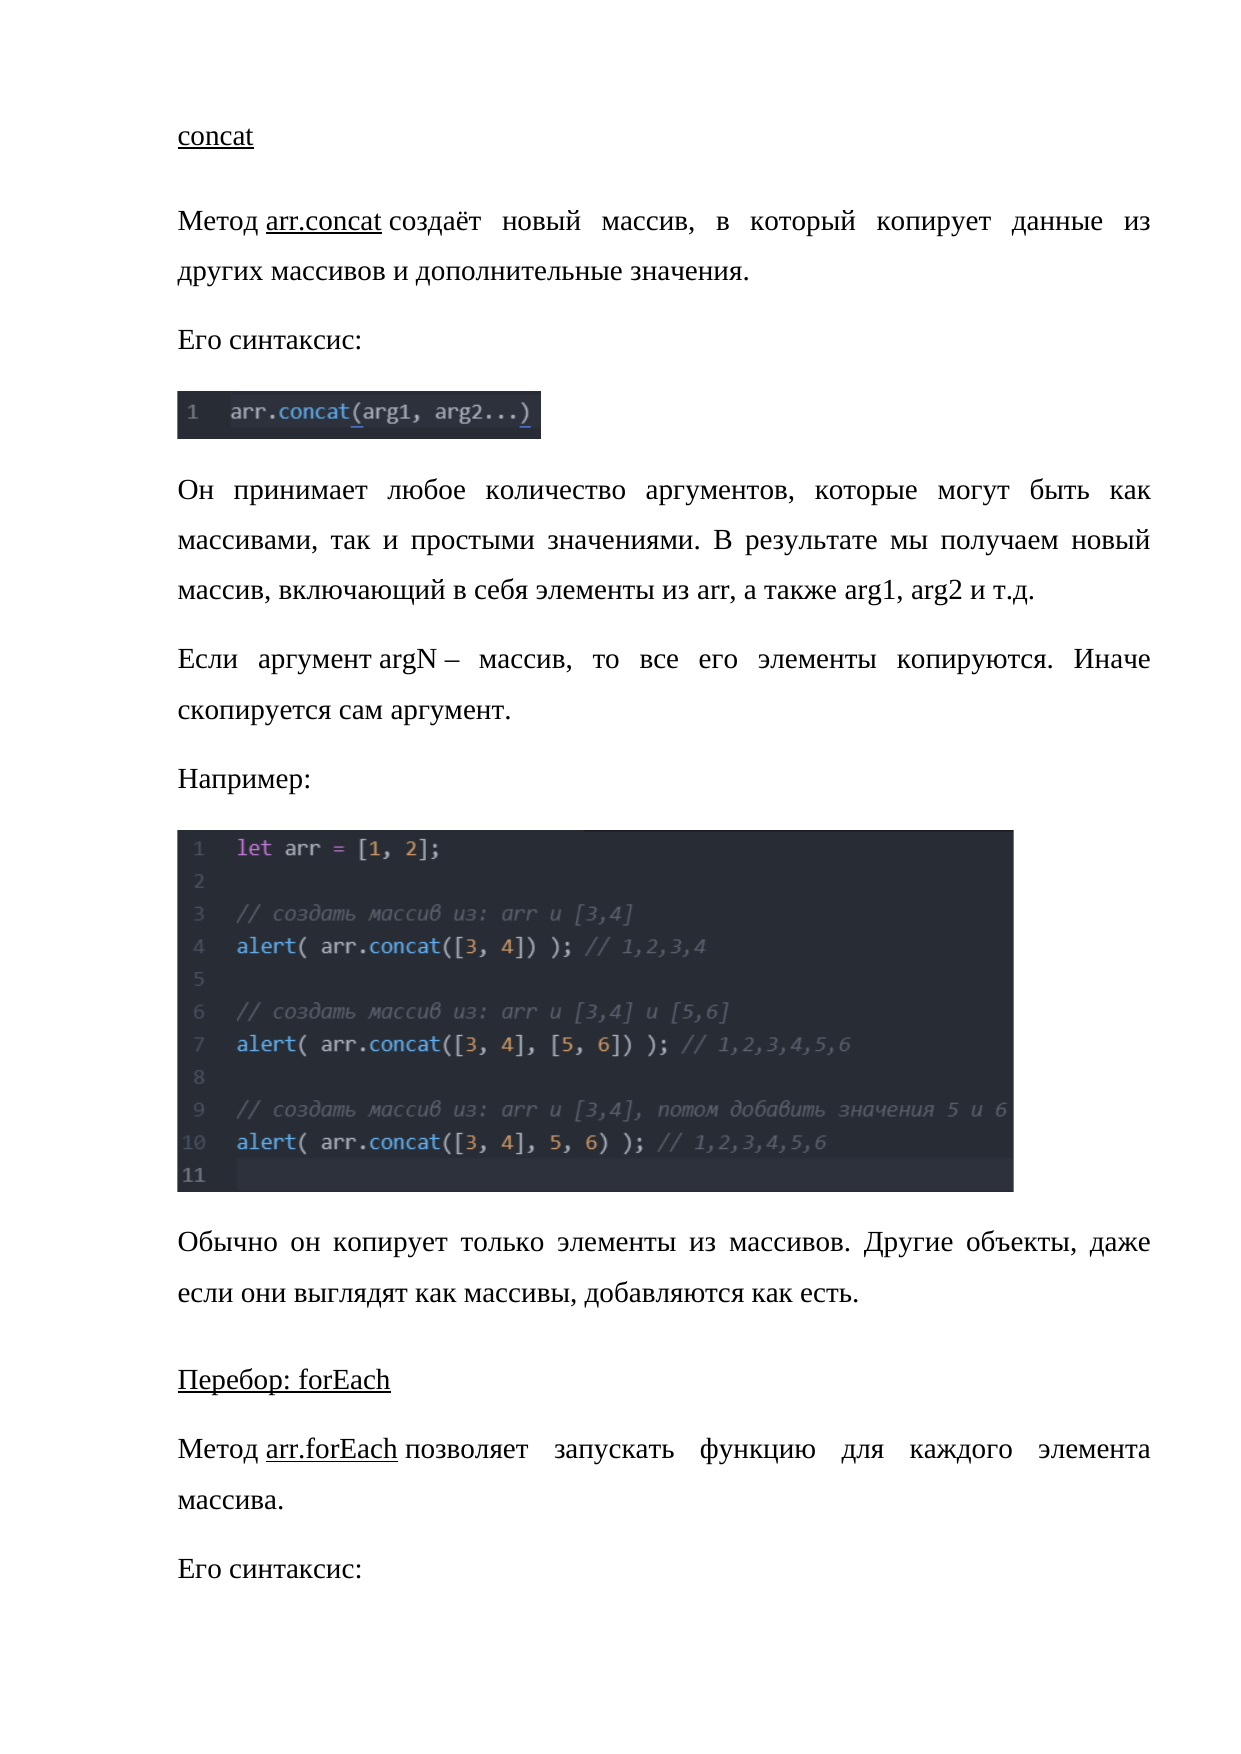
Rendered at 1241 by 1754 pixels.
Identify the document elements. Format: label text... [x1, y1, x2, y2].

text Его синтаксис: [177, 1551, 1152, 1584]
text Обычно он копирует только элементы из массивов. Другие объекты, даже если они выглядят как массивы, добавляются как есть. [177, 1224, 1152, 1308]
subtitle Перебор: forEach [177, 1362, 1152, 1396]
text Метод arr.concat создаёт новый массив, в который копирует данные из других массивов и дополнительные значения. [177, 203, 1152, 287]
text Например: [177, 761, 1152, 794]
picture [177, 391, 541, 439]
text Его синтаксис: [177, 322, 1152, 356]
text Метод arr.forEach позволяет запускать функцию для каждого элемента массива. [177, 1432, 1152, 1515]
text Если аргумент argN – массив, то все его элементы копируются. Иначе скопируется сам аргумент. [177, 642, 1152, 725]
text Он принимает любое количество аргументов, которые могут быть как массивами, так и простыми значениями. В результате мы получаем новый массив, включающий в себя элементы из arr, а также arg1, arg2 и т.д. [177, 472, 1152, 606]
picture [177, 830, 1014, 1192]
subtitle concat [177, 118, 1152, 152]
